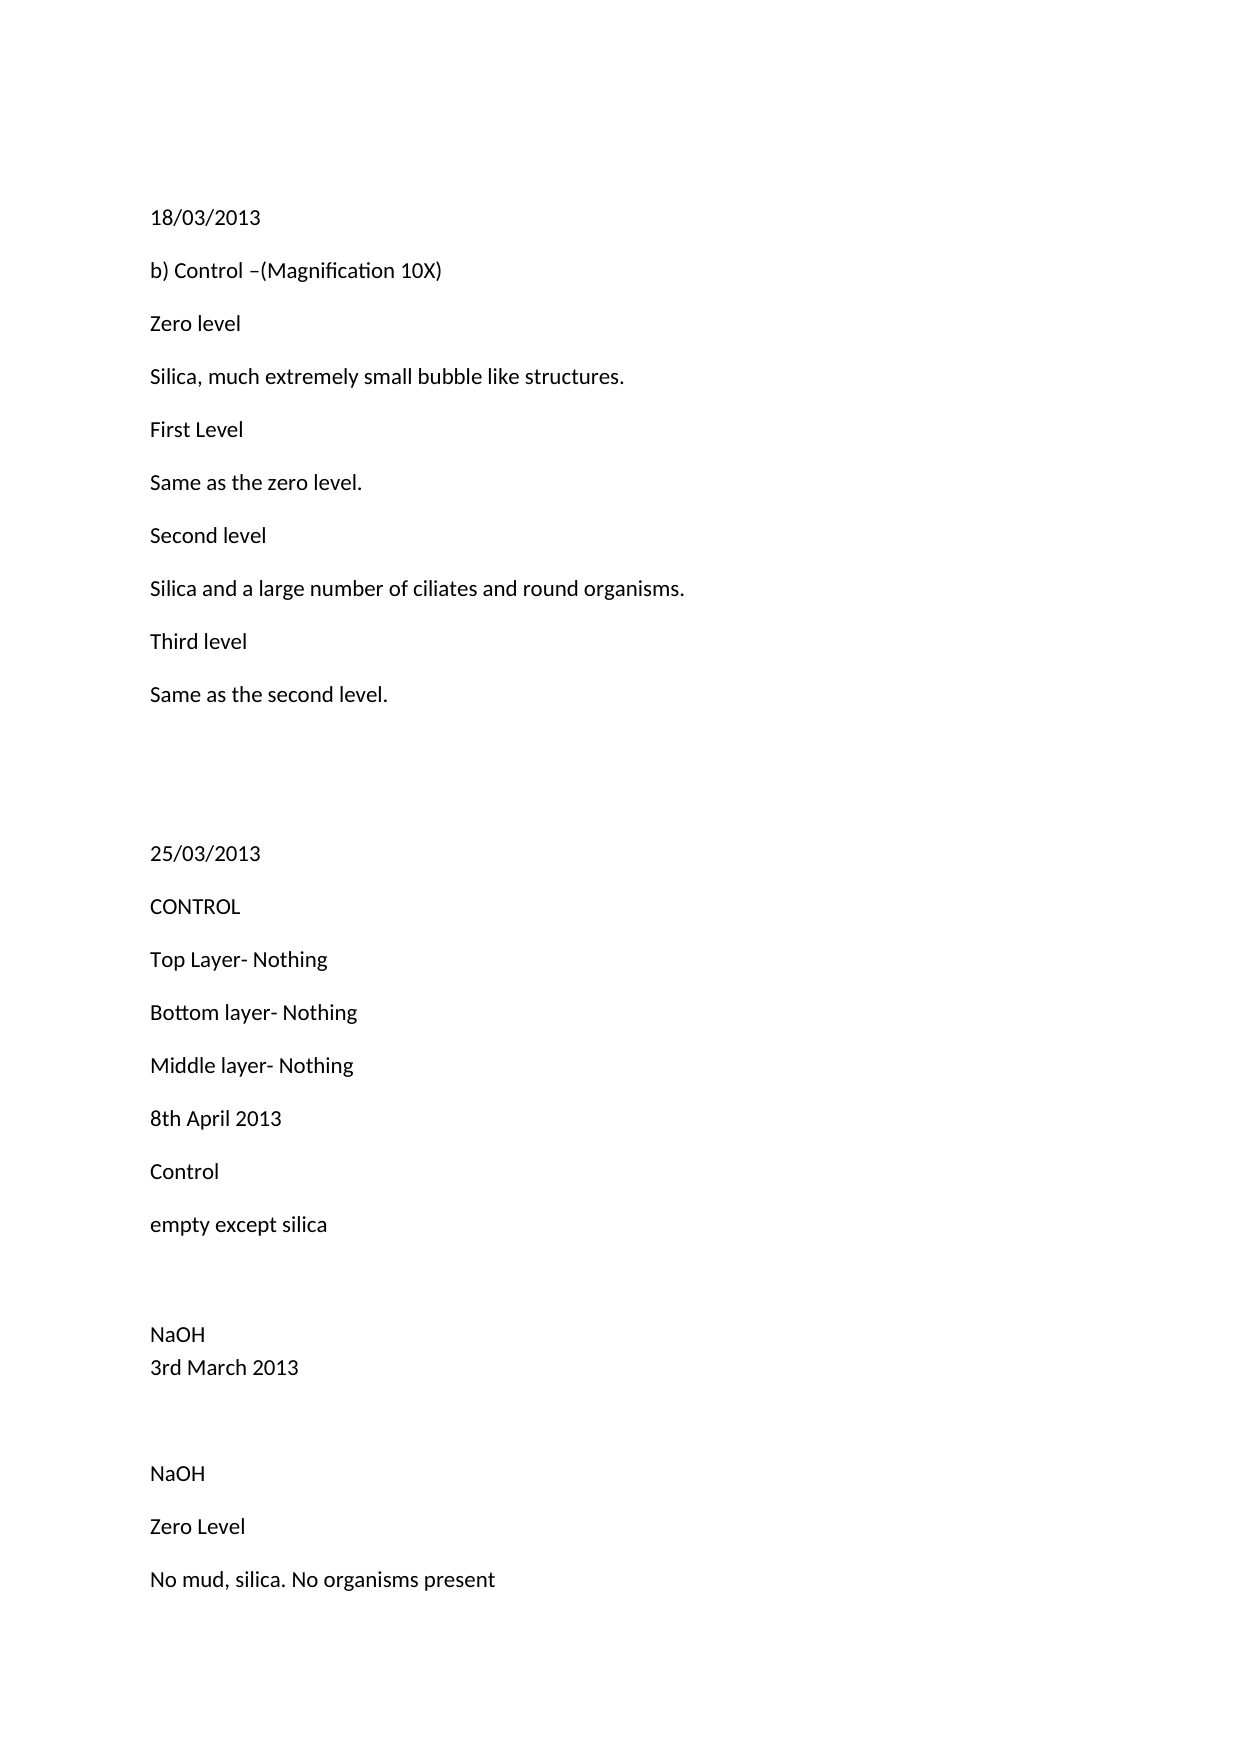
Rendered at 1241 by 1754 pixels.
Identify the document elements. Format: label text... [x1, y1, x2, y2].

text Bottom layer- Nothing [150, 998, 1090, 1026]
text NaOH [150, 1459, 1090, 1487]
text Top Layer- Nothing [150, 945, 1090, 973]
text Same as the second level. [150, 680, 1090, 708]
text Third level [150, 627, 1090, 655]
text Silica, much extremely small bubble like structures. [150, 362, 1090, 390]
text b) Control –(Magnification 10X) [150, 256, 1090, 284]
text 25/03/2013 [150, 839, 1090, 867]
text Middle layer- Nothing [150, 1051, 1090, 1079]
text 18/03/2013 [150, 203, 1090, 231]
text 8th April 2013 [150, 1104, 1090, 1132]
text First Level [150, 415, 1090, 443]
text empty except silica [150, 1210, 1090, 1238]
text Zero Level [150, 1512, 1090, 1540]
text Silica and a large number of ciliates and round organisms. [150, 574, 1090, 602]
subtitle NaOH [150, 1321, 1090, 1349]
text 3rd March 2013 [150, 1353, 1090, 1381]
text Same as the zero level. [150, 468, 1090, 496]
text CONTROL [150, 892, 1090, 920]
text Control [150, 1157, 1090, 1185]
text No mud, silica. No organisms present [150, 1565, 1090, 1593]
text Zero level [150, 309, 1090, 337]
text Second level [150, 521, 1090, 549]
